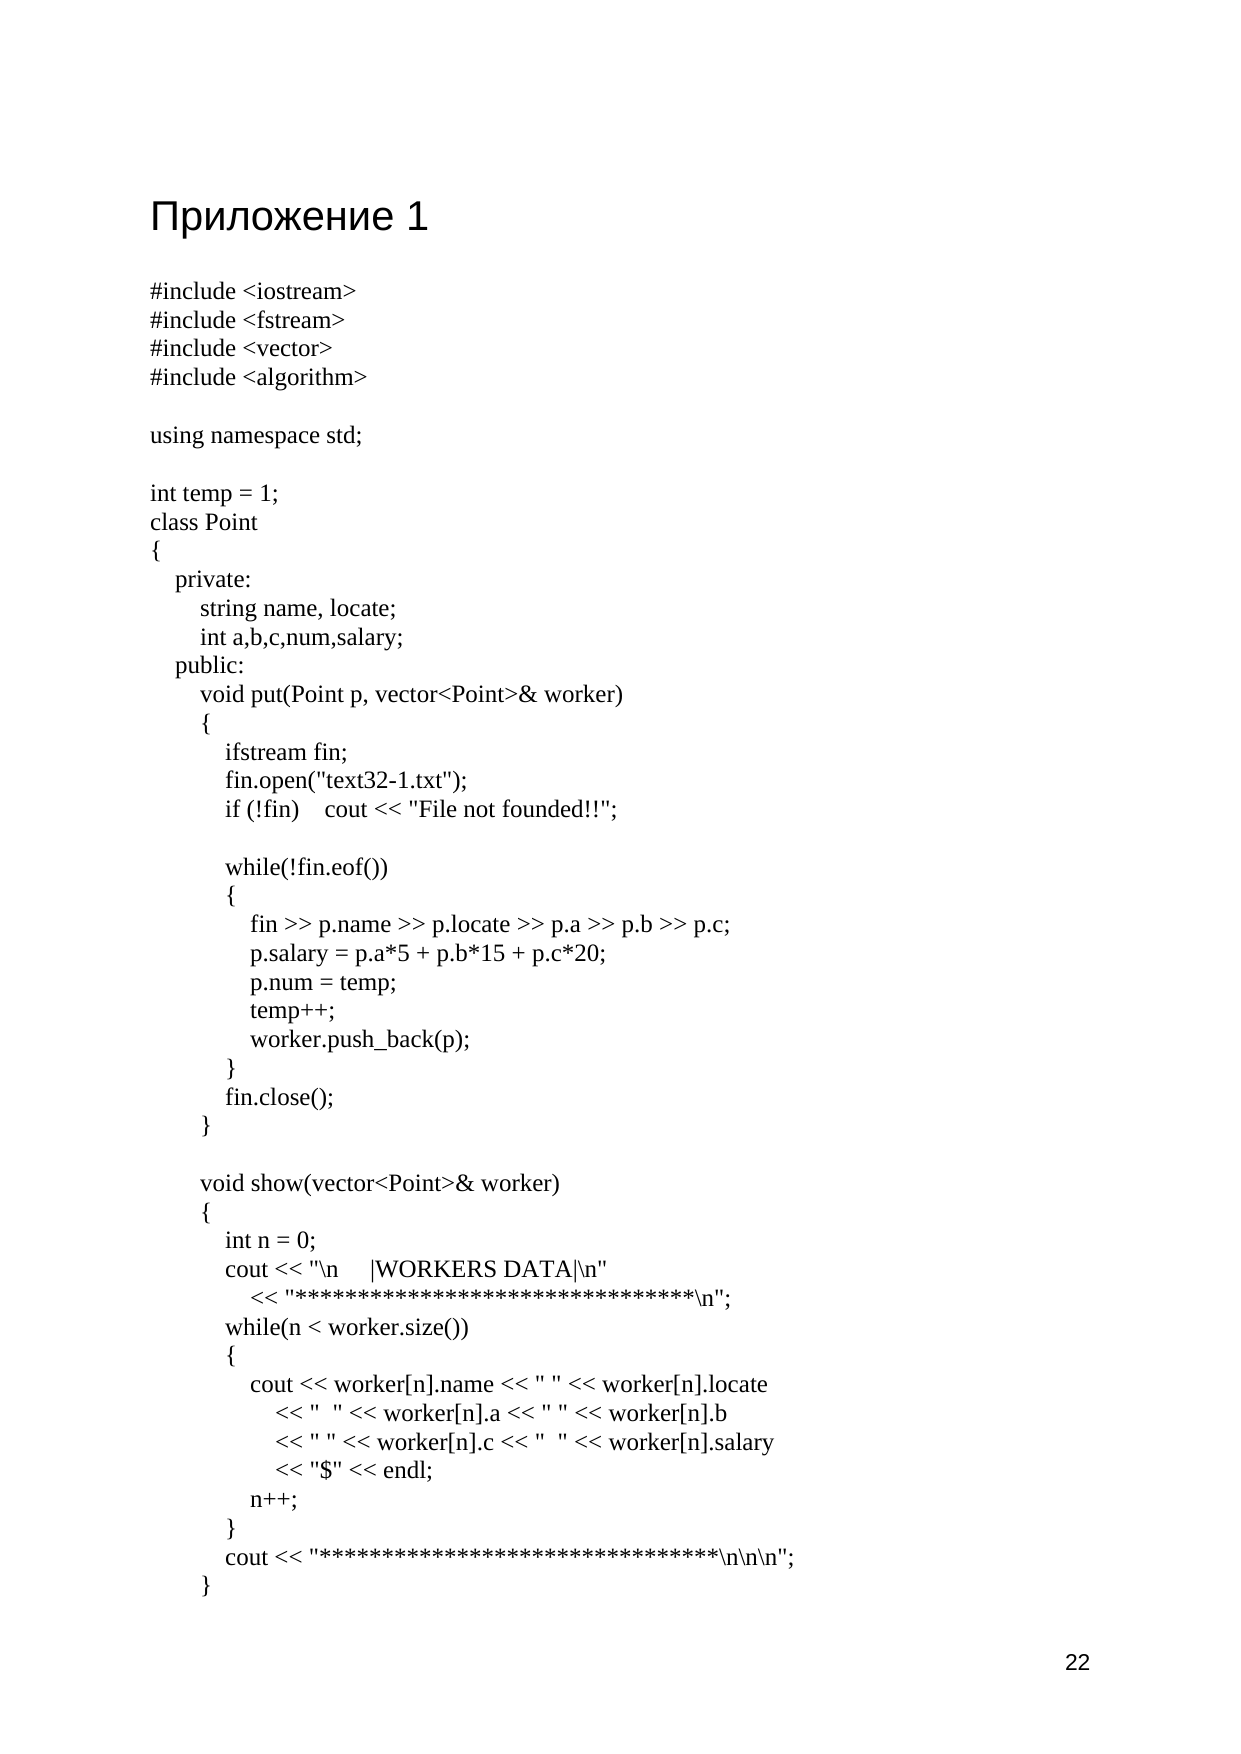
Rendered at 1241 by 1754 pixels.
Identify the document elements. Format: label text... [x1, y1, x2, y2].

subtitle Приложение 1 [150, 192, 1090, 239]
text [150, 478, 1090, 1599]
text #include <iostream> #include <fstream> #include <vector> #include <algorithm> [150, 276, 1090, 391]
text using namespace std; [150, 420, 1090, 449]
